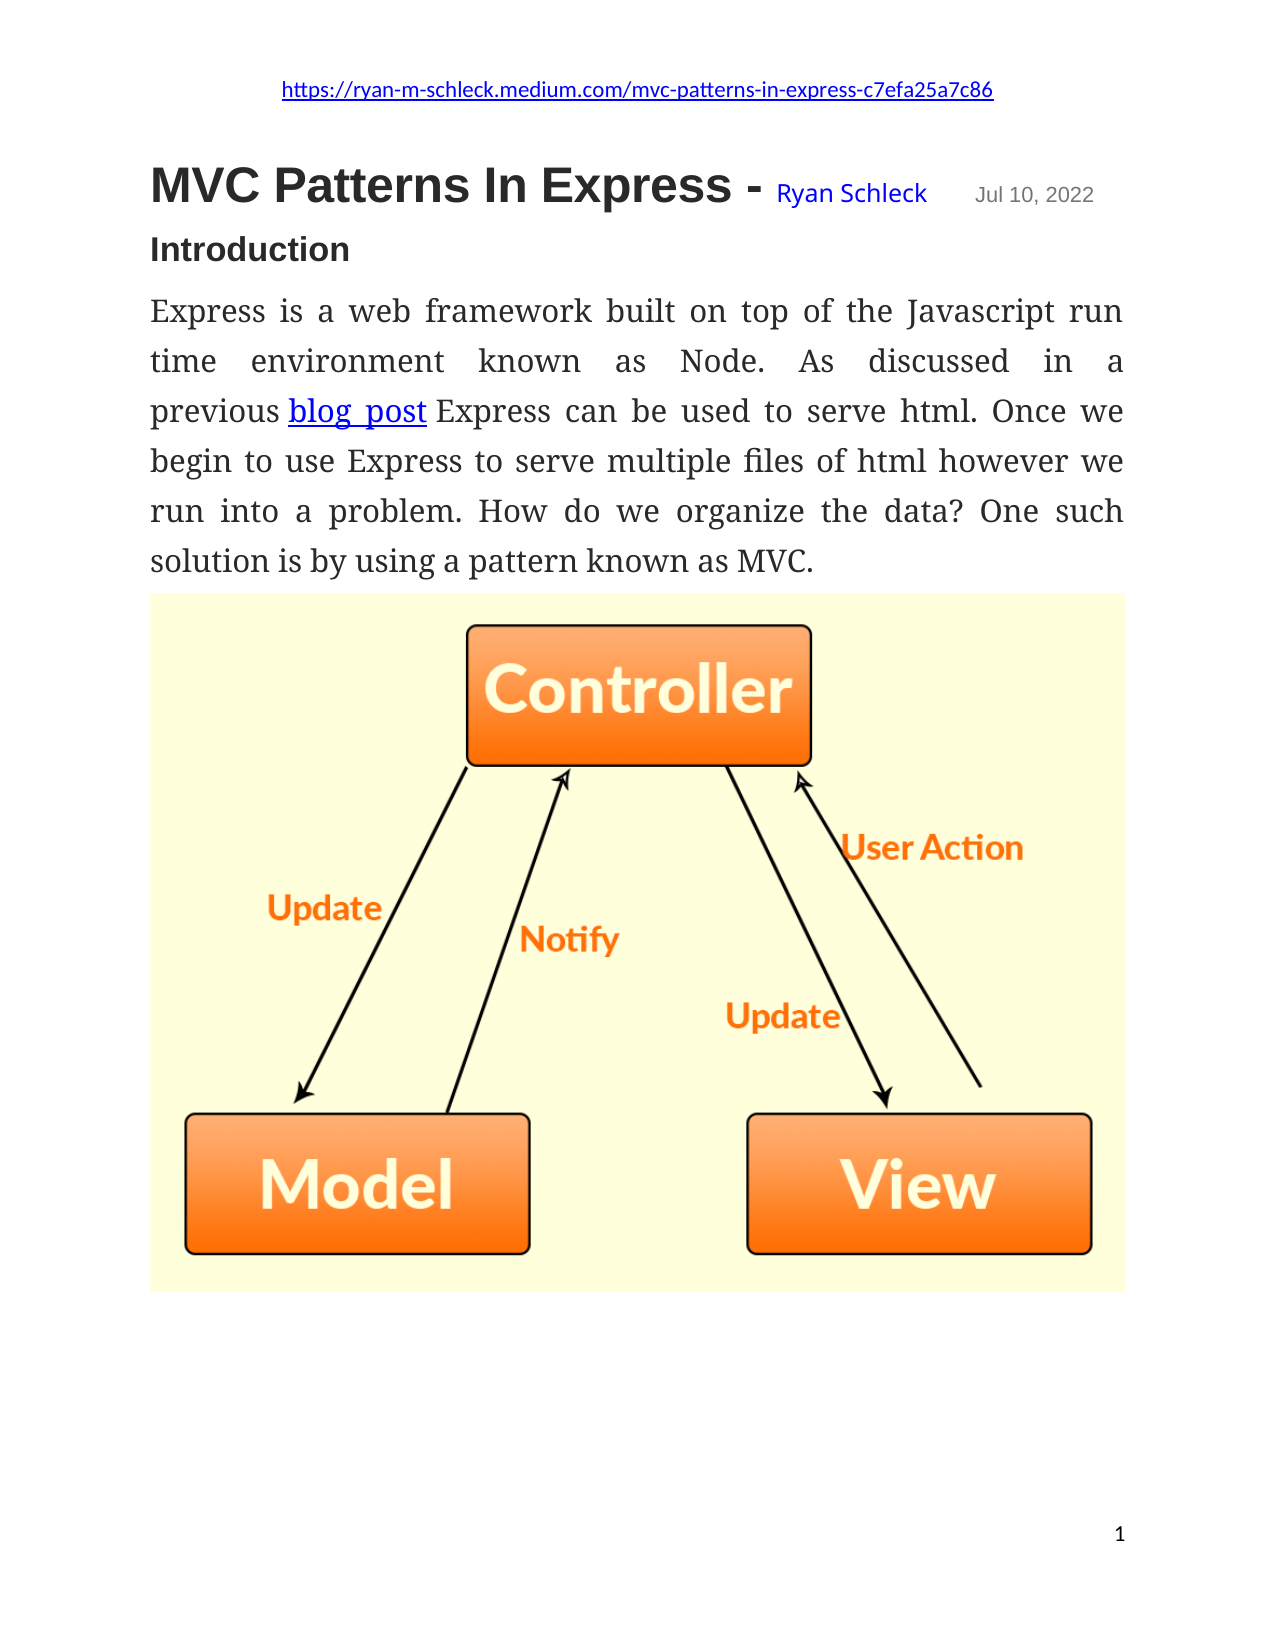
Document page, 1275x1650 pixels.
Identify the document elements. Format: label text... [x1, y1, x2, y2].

picture [150, 593, 1125, 1292]
text MVC Patterns In Express - Ryan Schleck Jul 10, 2022 [150, 150, 1125, 212]
text Express is a web framework built on top of the Javascript run time environment known as Node. As discussed in a previous blog post Express can be used to serve html. Once we begin to use Express to serve multiple files of html however we run into a problem. How do we organize the data? One such solution is by using a pattern known as MVC. [150, 281, 1125, 581]
text Introduction [150, 225, 1125, 269]
